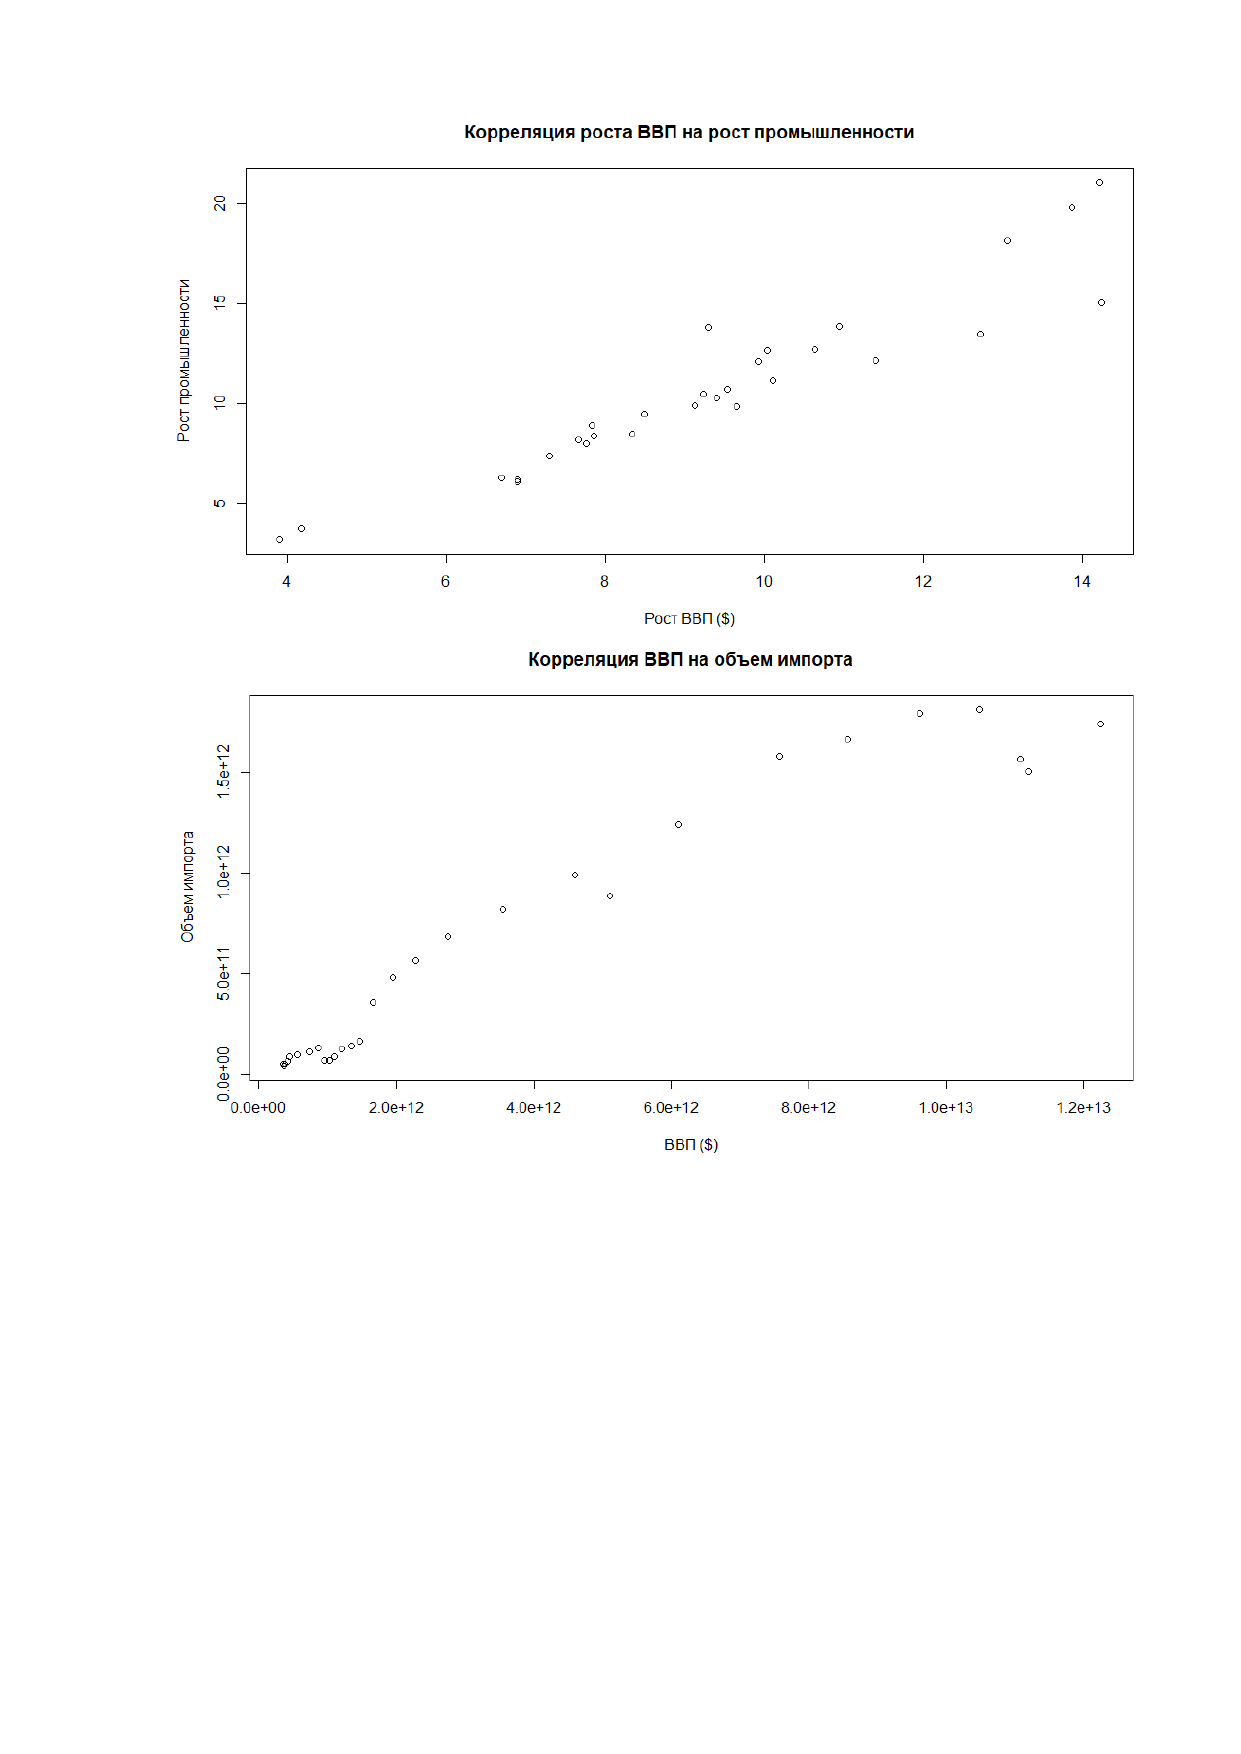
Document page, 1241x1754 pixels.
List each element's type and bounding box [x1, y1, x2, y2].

picture [177, 118, 1152, 635]
picture [177, 648, 1152, 1160]
